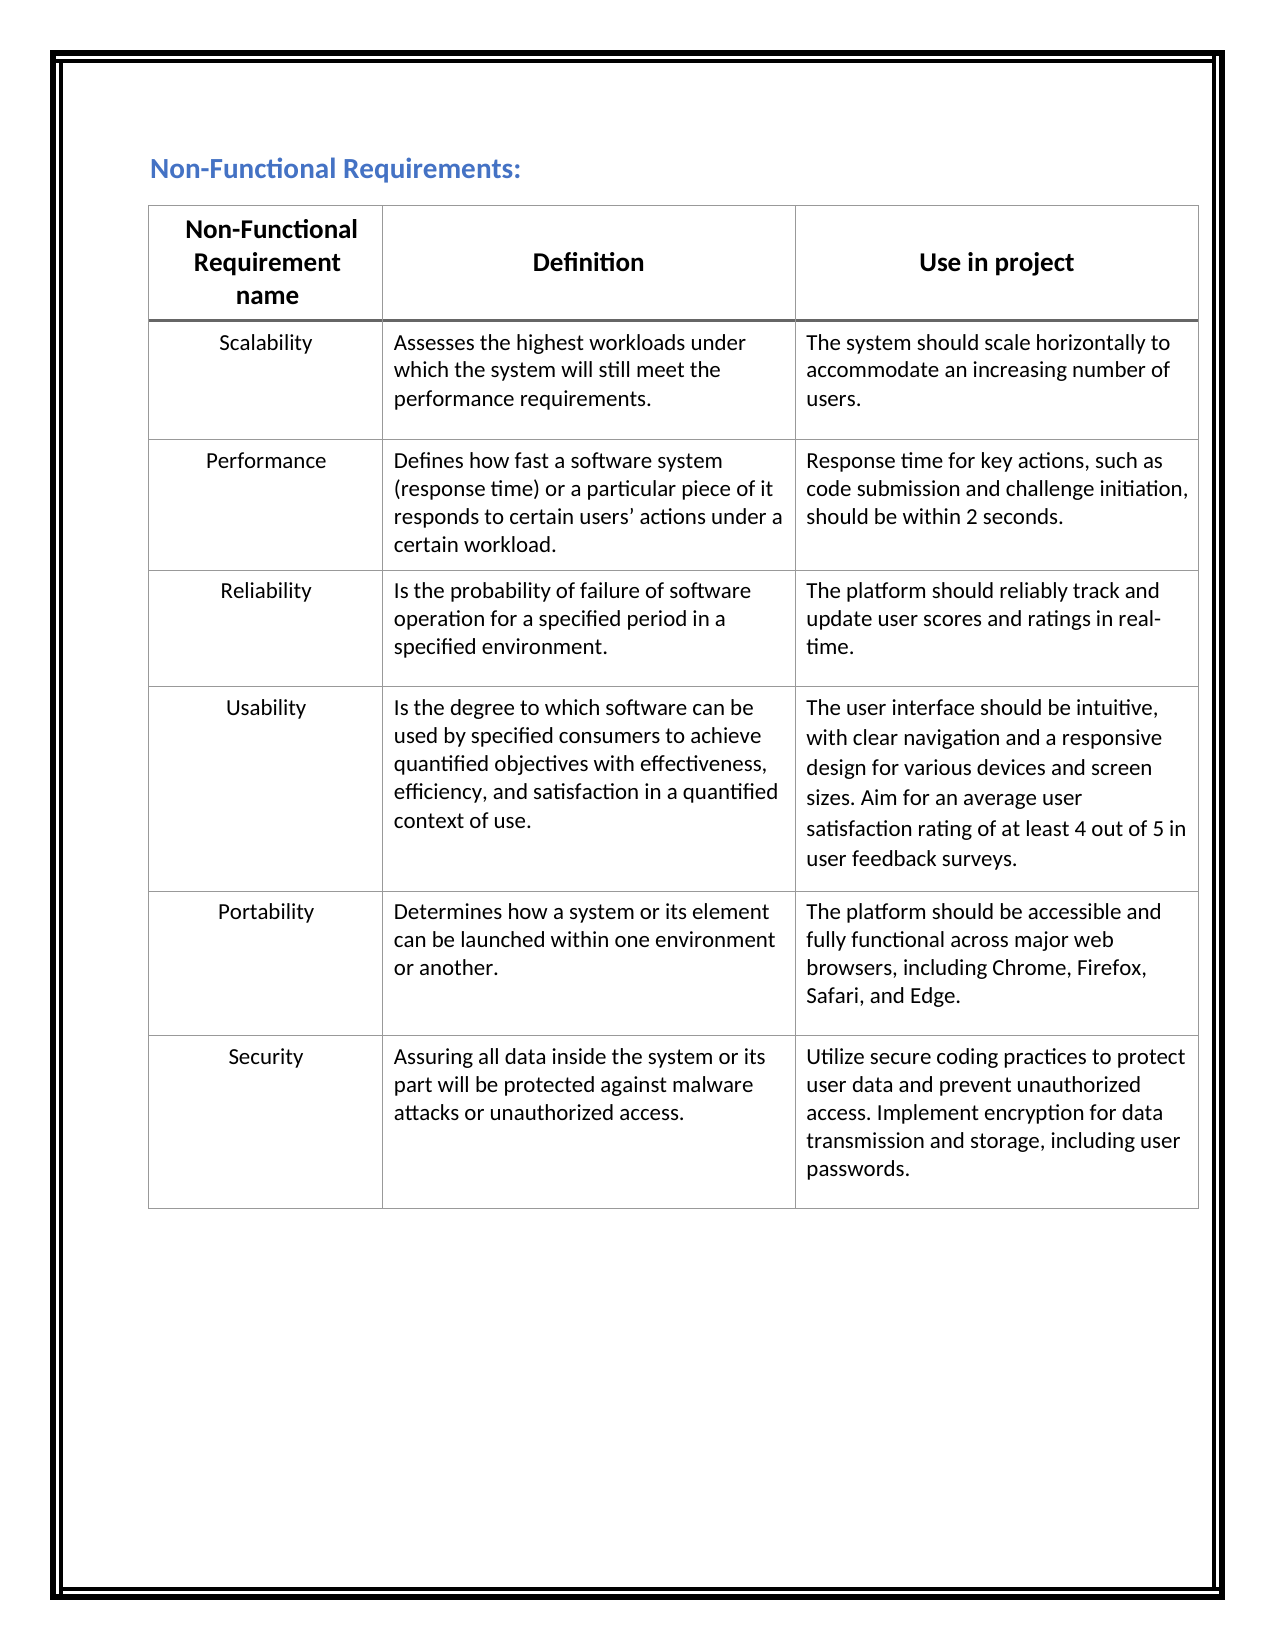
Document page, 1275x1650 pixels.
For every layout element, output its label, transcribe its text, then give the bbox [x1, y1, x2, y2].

table_cell Determines how a system or its element can be launched within one environment or another. [383, 892, 795, 1035]
table_cell The user interface should be intuitive, with clear navigation and a responsive design for various devices and screen sizes. Aim for an average user satisfaction rating of at least 4 out of 5 in user feedback surveys. [796, 687, 1198, 891]
table_header Use in project [796, 206, 1198, 319]
table_cell Is the probability of failure of software operation for a specified period in a specified environment. [383, 571, 795, 686]
table_cell Assesses the highest workloads under which the system will still meet the performance requirements. [383, 322, 795, 439]
table_cell Is the degree to which software can be used by specified consumers to achieve quantified objectives with effectiveness, efficiency, and satisfaction in a quantified context of use. [383, 687, 795, 891]
table_cell The platform should reliably track and update user scores and ratings in real-time. [796, 571, 1198, 686]
table_cell Utilize secure coding practices to protect user data and prevent unauthorized access. Implement encryption for data transmission and storage, including user passwords. [796, 1036, 1198, 1207]
table_cell Portability [149, 892, 382, 1035]
table_cell The platform should be accessible and fully functional across major web browsers, including Chrome, Firefox, Safari, and Edge. [796, 892, 1198, 1035]
table_cell Security [149, 1036, 382, 1207]
text Non-Functional Requirements: [150, 150, 1125, 186]
table_cell Performance [149, 440, 382, 569]
table_header Definition [383, 206, 795, 319]
table_cell Assuring all data inside the system or its part will be protected against malware attacks or unauthorized access. [383, 1036, 795, 1207]
table_cell Defines how fast a software system (response time) or a particular piece of it responds to certain users’ actions under a certain workload. [383, 440, 795, 569]
table_cell Usability [149, 687, 382, 891]
table_cell Scalability [149, 322, 382, 439]
table_cell Reliability [149, 571, 382, 686]
table_cell Response time for key actions, such as code submission and challenge initiation, should be within 2 seconds. [796, 440, 1198, 569]
table_cell The system should scale horizontally to accommodate an increasing number of users. [796, 322, 1198, 439]
table_header Non-Functional Requirement name [149, 206, 382, 319]
